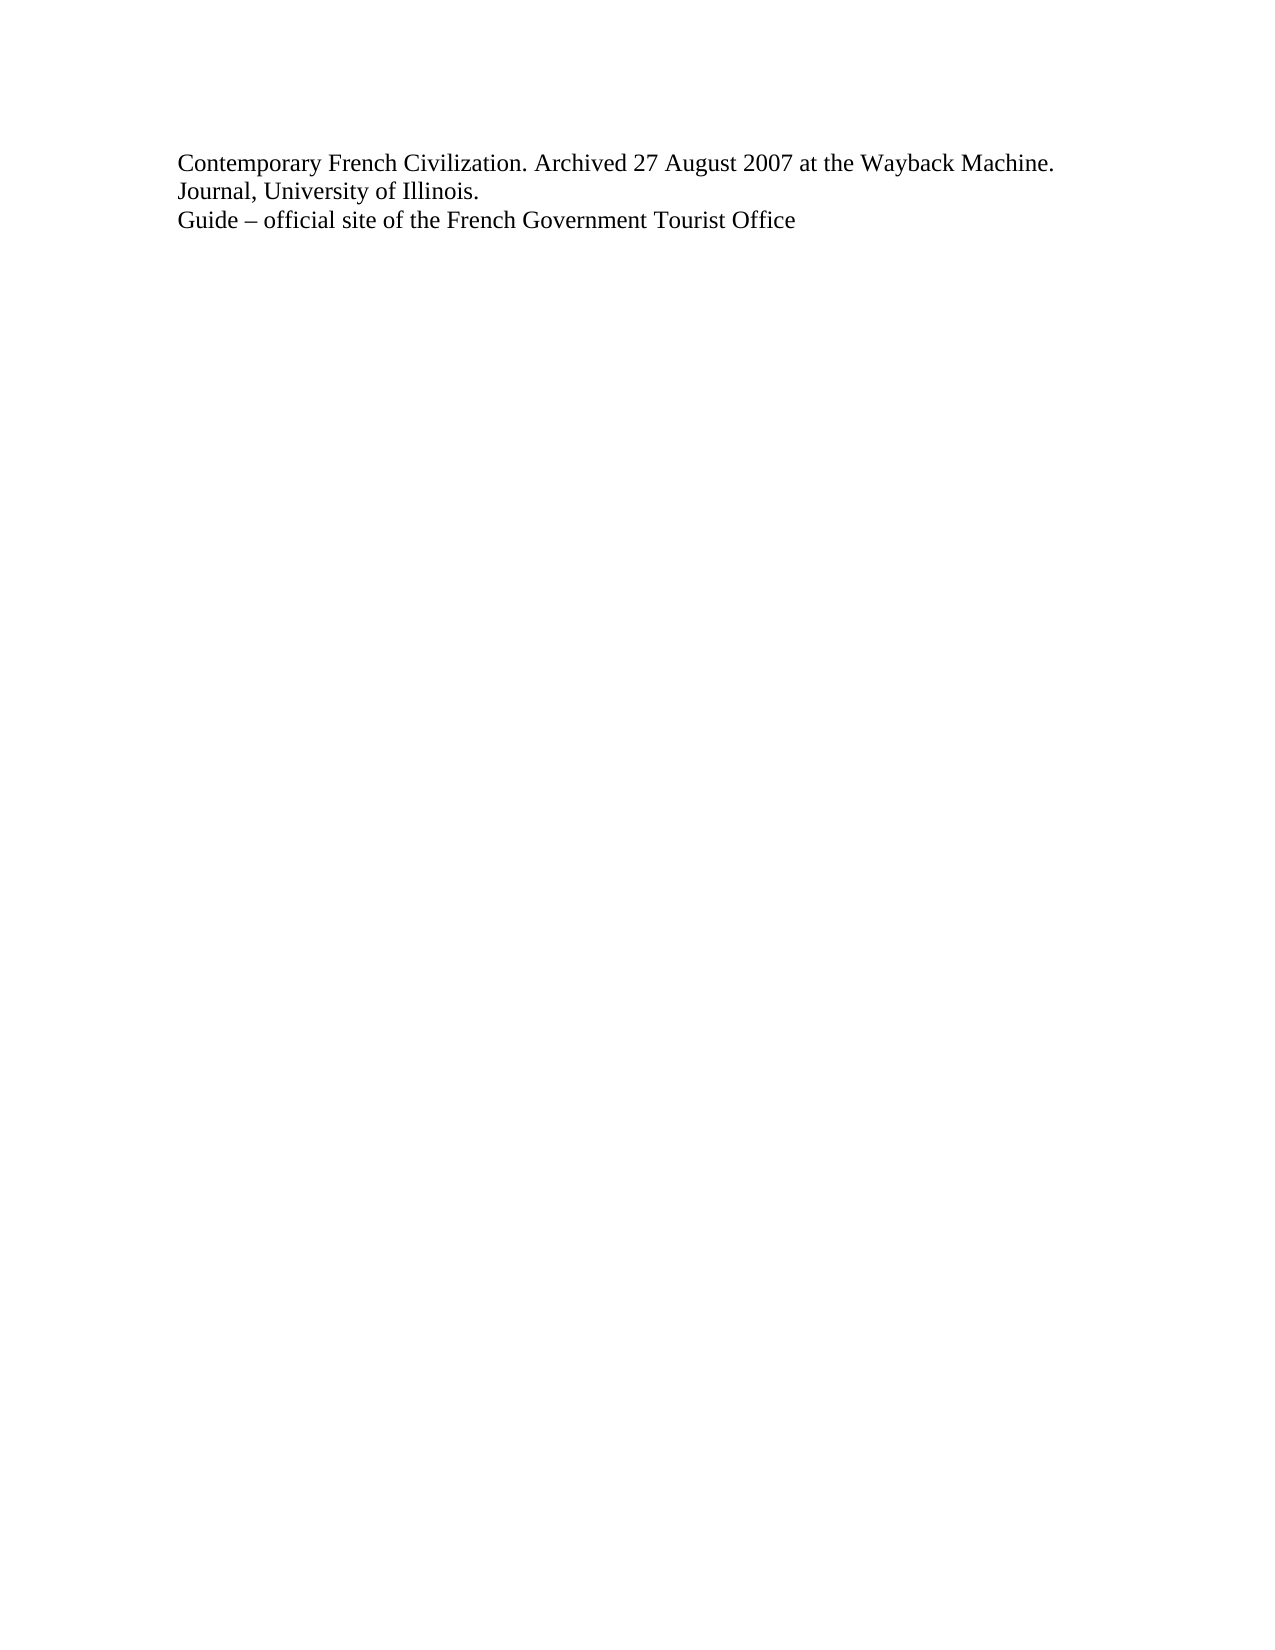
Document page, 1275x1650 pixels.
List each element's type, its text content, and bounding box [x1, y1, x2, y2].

text Guide – official site of the French Government Tourist Office [177, 205, 1098, 234]
text Contemporary French Civilization. Archived 27 August 2007 at the Wayback Machine. Journal, University of Illinois. [177, 148, 1098, 205]
